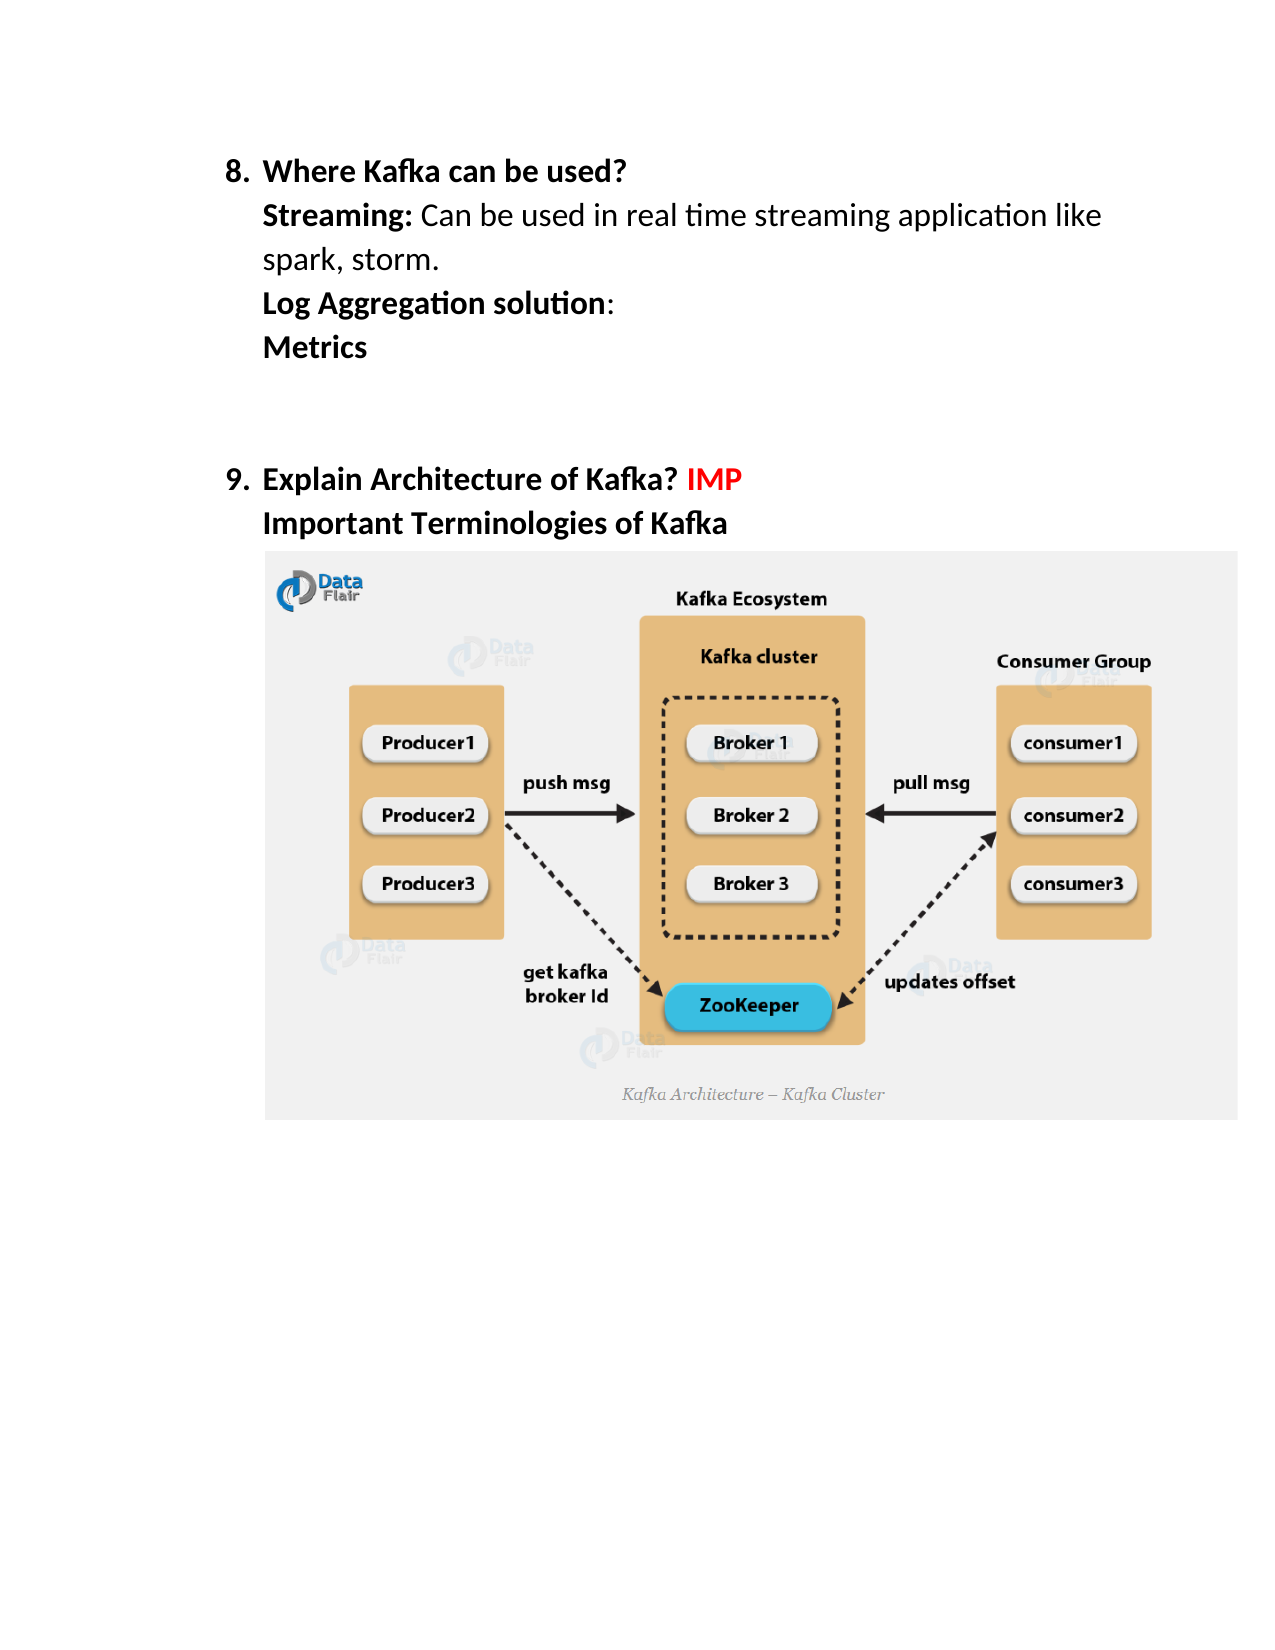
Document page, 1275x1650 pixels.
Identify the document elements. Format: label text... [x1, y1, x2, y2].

list Explain Architecture of Kafka? IMP [225, 458, 1125, 498]
list Important Terminologies of Kafka [262, 502, 1125, 542]
list Log Aggregation solution: [262, 282, 1125, 323]
picture [262, 545, 1238, 1123]
list Metrics [262, 326, 1125, 367]
list Streaming: Can be used in real time streaming application like spark, storm. [262, 194, 1125, 279]
list Where Kafka can be used? [225, 150, 1125, 191]
